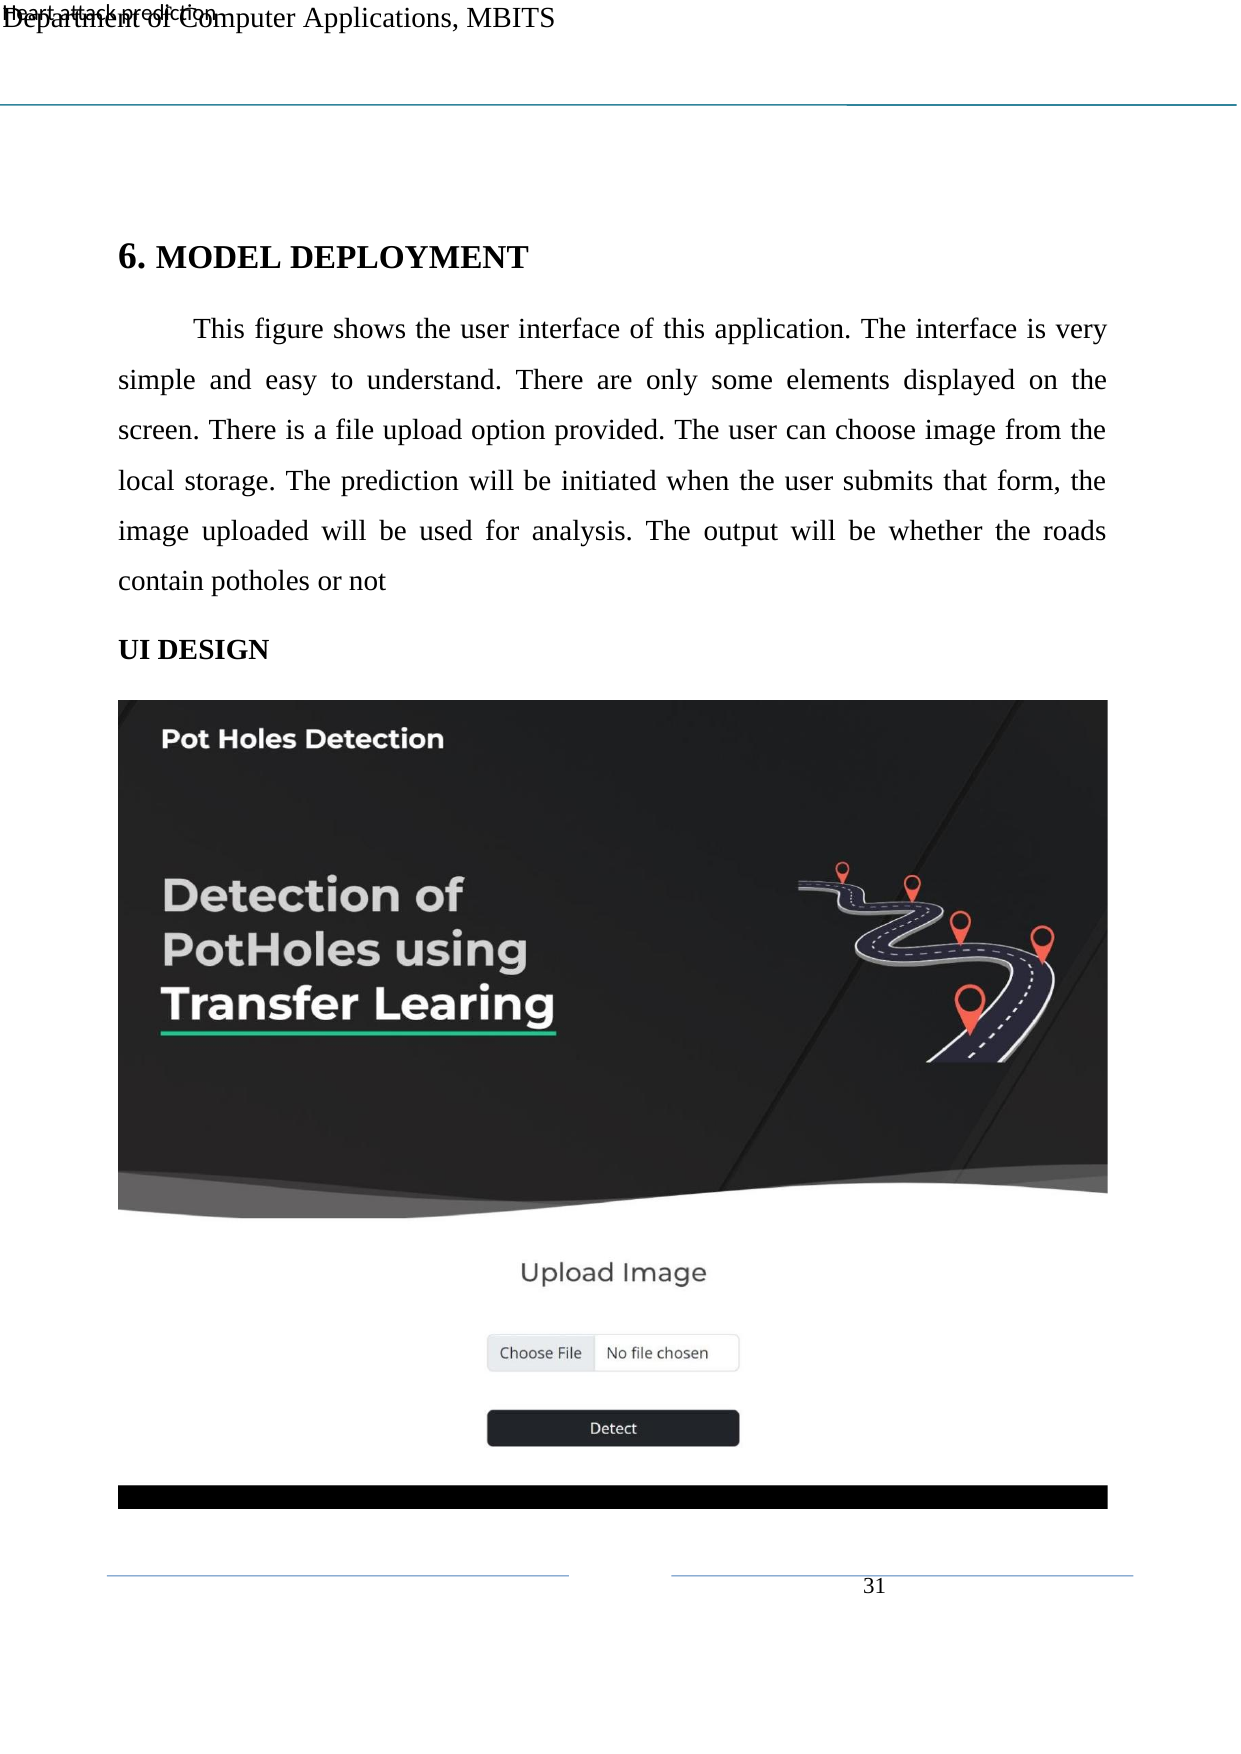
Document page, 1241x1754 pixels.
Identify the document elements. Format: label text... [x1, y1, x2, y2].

text This figure shows the user interface of this application. The interface is very simple and easy to understand. There are only some elements displayed on the screen. There is a file upload option provided. The user can choose image from the local storage. The prediction will be initiated when the user submits that form, the image uploaded will be used for analysis. The output will be whether the roads contain potholes or not [118, 312, 1108, 597]
picture [118, 700, 1108, 1509]
text UI DESIGN [118, 632, 1163, 666]
subtitle MODEL DEPLOYMENT [118, 233, 1163, 276]
